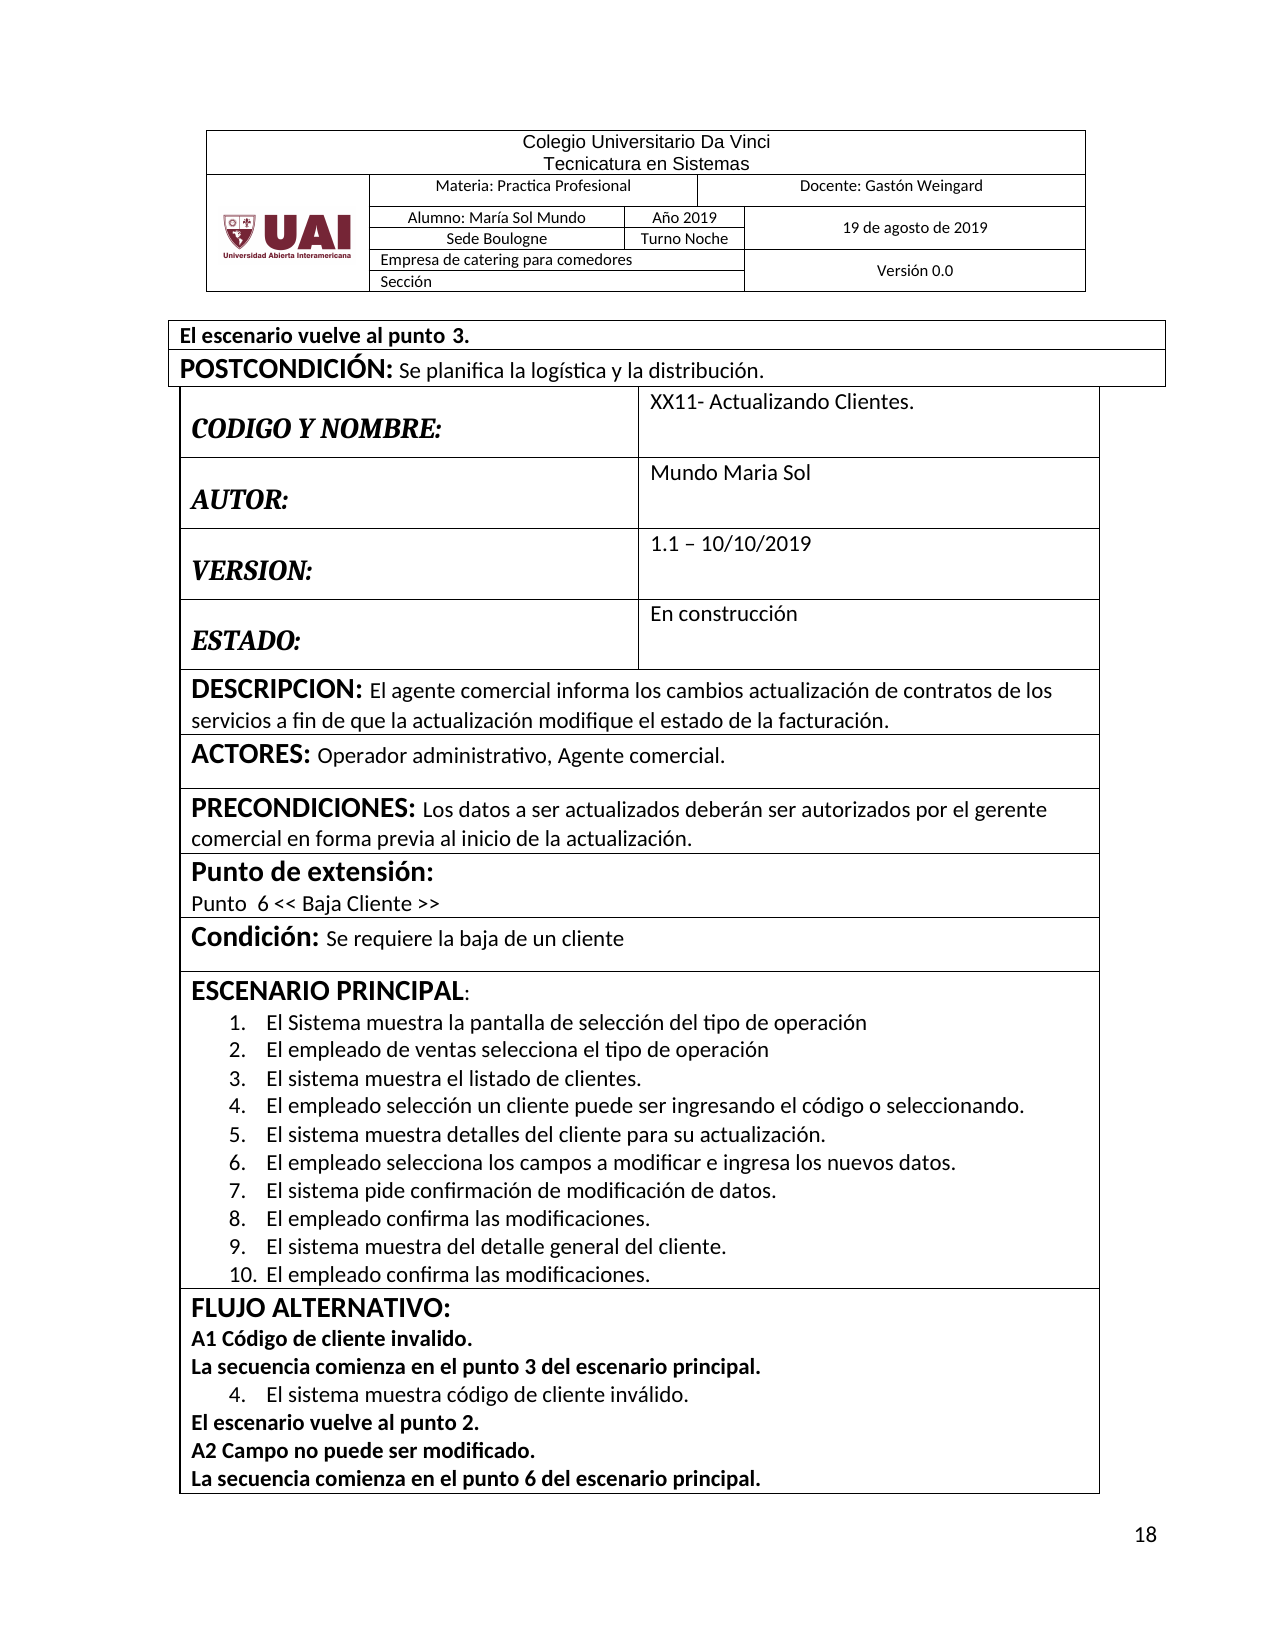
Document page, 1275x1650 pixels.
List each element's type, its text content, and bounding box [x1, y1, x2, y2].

table_cell CODIGO Y NOMBRE: [181, 387, 638, 457]
table_cell Mundo Maria Sol [639, 458, 1099, 528]
table_cell En construcción [639, 600, 1099, 669]
table_cell 1.1 – 10/10/2019 [639, 529, 1099, 598]
table_cell Punto de extensión: Punto 6 << Baja Cliente >> [181, 854, 1099, 917]
table_cell PRECONDICIONES: Los datos a ser actualizados deberán ser autorizados por el gerente comercial en forma previa al inicio de la actualización. [181, 789, 1099, 852]
table_cell VERSION: [181, 529, 638, 598]
picture [218, 206, 356, 265]
table_cell DESCRIPCION: El agente comercial informa los cambios actualización de contratos de los servicios a fin de que la actualización modifique el estado de la facturación. [181, 670, 1099, 734]
table_cell ESTADO: [181, 600, 638, 669]
table_cell ESCENARIO PRINCIPAL: El Sistema muestra la pantalla de selección del tipo de operación El empleado de ventas selecciona el tipo de operación El sistema muestra el listado de clientes. El empleado selección un cliente puede ser ingresando el código o seleccionando. El sistema muestra detalles del cliente para su actualización. El empleado selecciona los campos a modificar e ingresa los nuevos datos. El sistema pide confirmación de modificación de datos. El empleado confirma las modificaciones. El sistema muestra del detalle general del cliente. El empleado confirma las modificaciones. [181, 972, 1099, 1288]
table_cell POSTCONDICIÓN: Se planifica la logística y la distribución. [169, 350, 1165, 386]
table_cell AUTOR: [181, 458, 638, 528]
table_cell XX11- Actualizando Clientes. [639, 387, 1099, 457]
table_cell Condición: Se requiere la baja de un cliente [181, 918, 1099, 971]
table_cell ACTORES: Operador administrativo, Agente comercial. [181, 735, 1099, 788]
